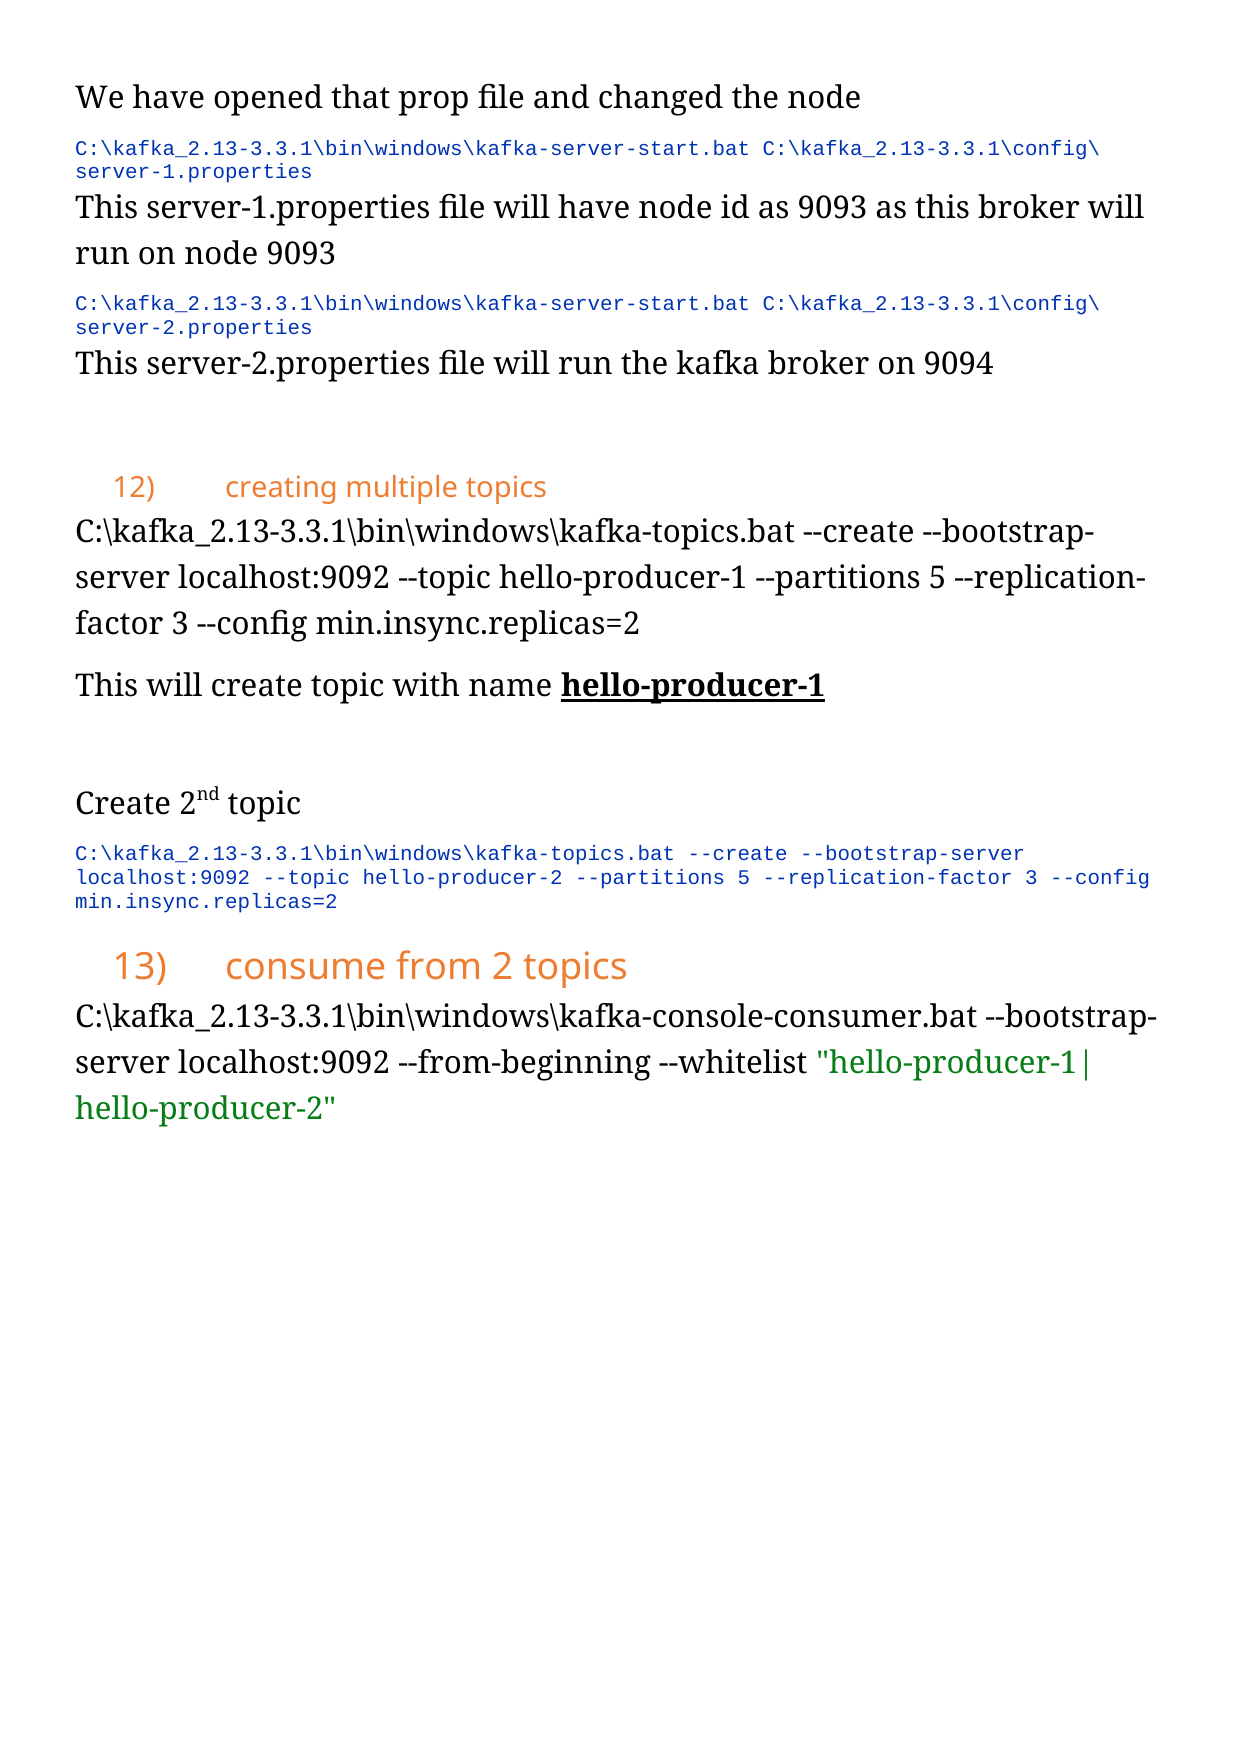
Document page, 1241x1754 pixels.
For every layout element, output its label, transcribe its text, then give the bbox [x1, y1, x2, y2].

text Create 2nd topic [75, 781, 1165, 823]
text C:\kafka_2.13-3.3.1\bin\windows\kafka-server-start.bat C:\kafka_2.13-3.3.1\config\server-1.properties [75, 138, 1165, 185]
text consume from 2 topics [112, 939, 1165, 990]
text We have opened that prop file and changed the node [75, 75, 1165, 118]
text This server-2.properties file will run the kafka broker on 9094 [75, 341, 1165, 383]
text C:\kafka_2.13-3.3.1\bin\windows\kafka-server-start.bat C:\kafka_2.13-3.3.1\config\server-2.properties [75, 293, 1165, 341]
text C:\kafka_2.13-3.3.1\bin\windows\kafka-topics.bat --create --bootstrap-server localhost:9092 --topic hello-producer-1 --partitions 5 --replication-factor 3 --config min.insync.replicas=2 [75, 509, 1165, 643]
text C:\kafka_2.13-3.3.1\bin\windows\kafka-console-consumer.bat --bootstrap-server localhost:9092 --from-beginning --whitelist "hello-producer-1|hello-producer-2" [75, 994, 1165, 1129]
text C:\kafka_2.13-3.3.1\bin\windows\kafka-topics.bat --create --bootstrap-server localhost:9092 --topic hello-producer-2 --partitions 5 --replication-factor 3 --config min.insync.replicas=2 [75, 843, 1165, 914]
text This will create topic with name hello-producer-1 [75, 663, 1165, 706]
text creating multiple topics [112, 466, 1165, 506]
text This server-1.properties file will have node id as 9093 as this broker will run on node 9093 [75, 185, 1165, 273]
